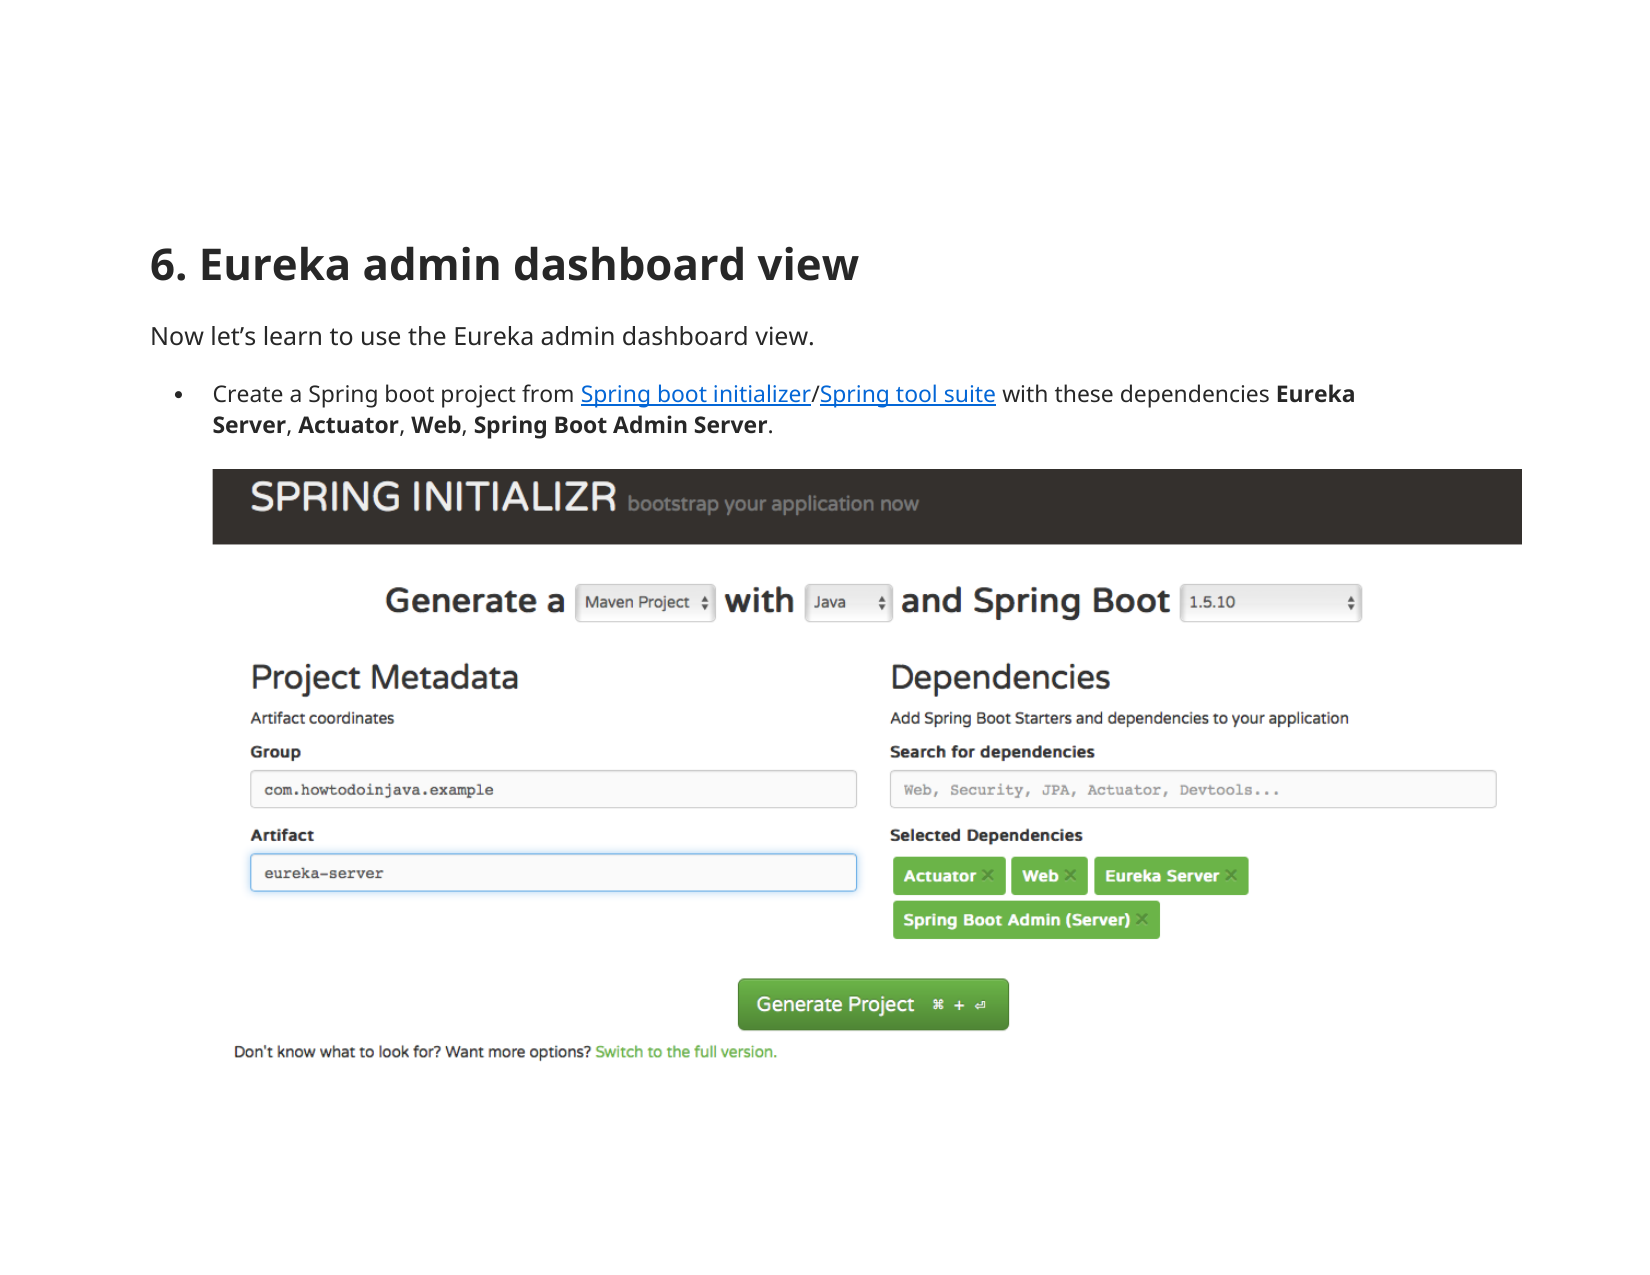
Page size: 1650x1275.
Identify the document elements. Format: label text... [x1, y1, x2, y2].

list Create a Spring boot project from Spring boot initializer/Spring tool suite with these dependencies Eureka Server, Actuator, Web, Spring Boot Admin Server. [175, 378, 1500, 440]
subtitle 6. Eureka admin dashboard view [150, 234, 1500, 294]
picture [212, 469, 1522, 1098]
text Now let’s learn to use the Eureka admin dashboard view. [150, 319, 1500, 353]
